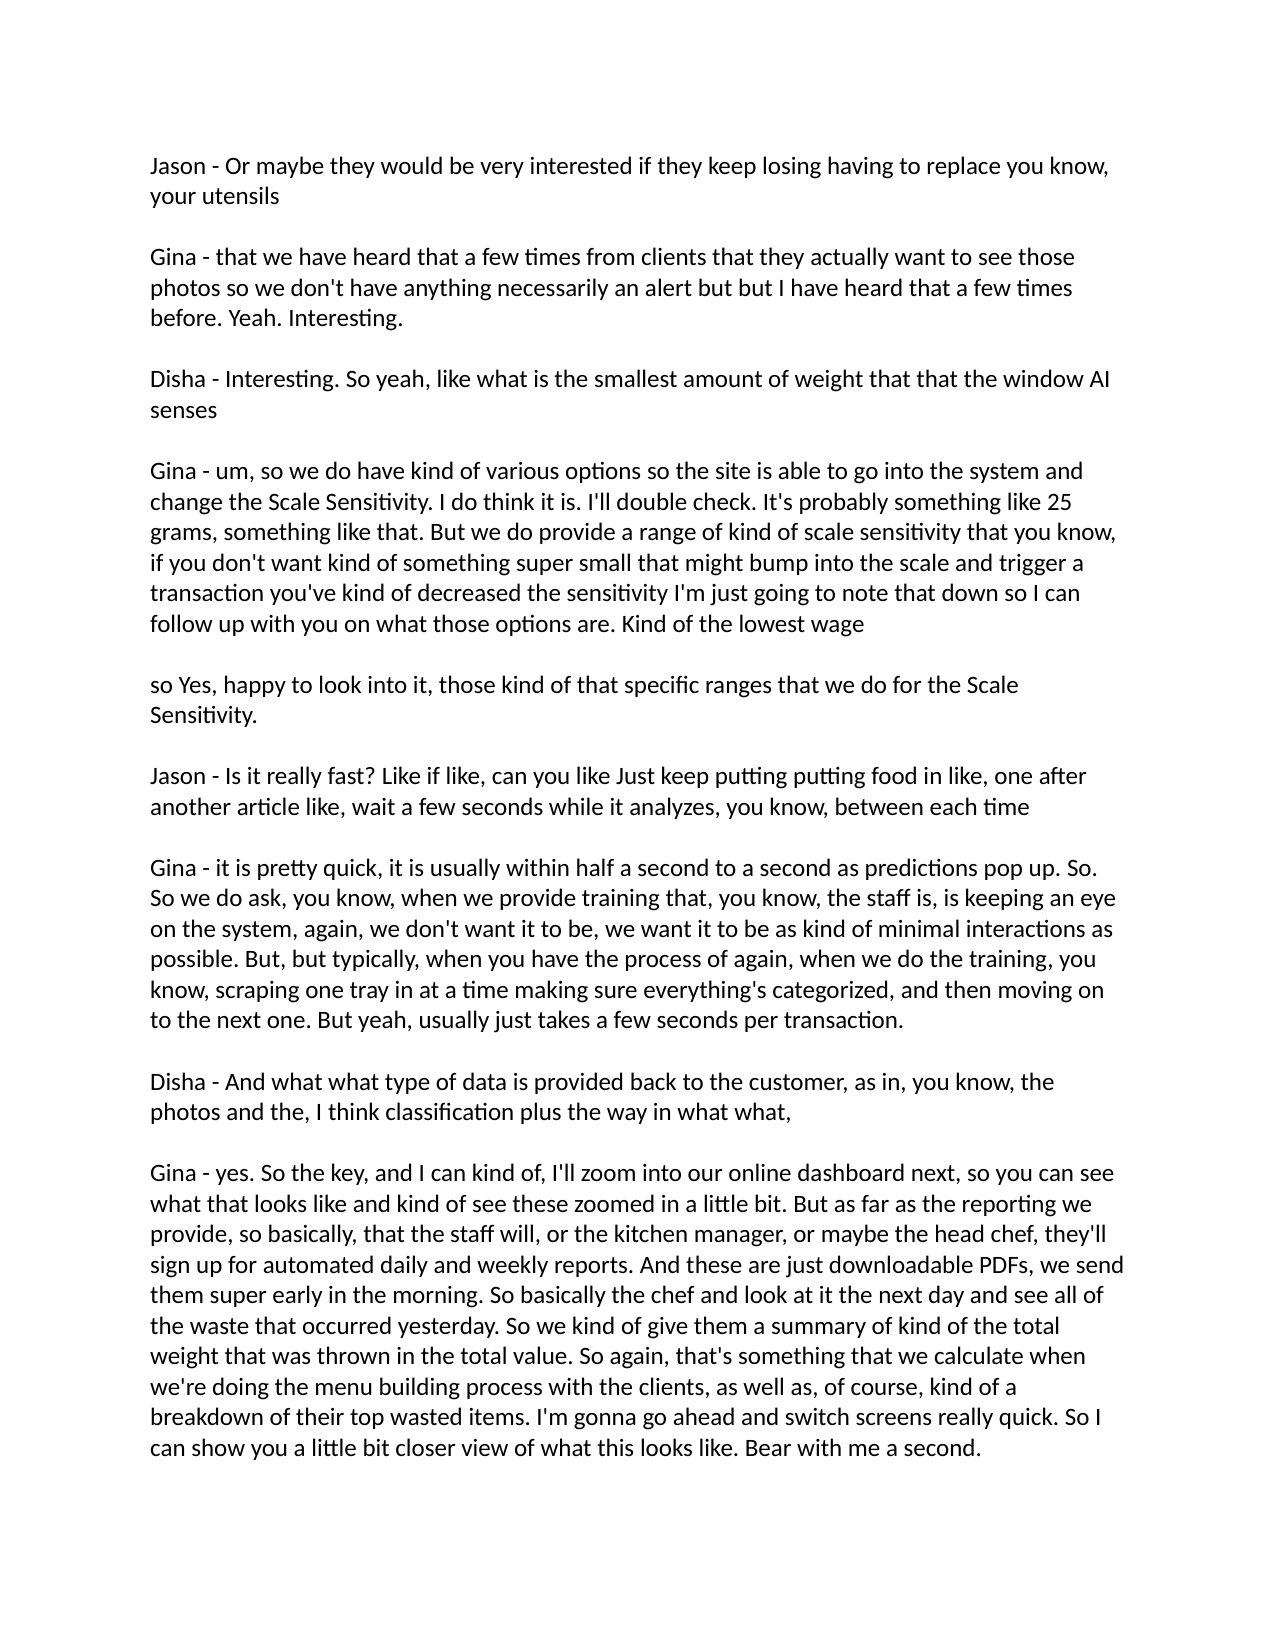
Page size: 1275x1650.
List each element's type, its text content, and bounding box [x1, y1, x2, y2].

text Jason - Is it really fast? Like if like, can you like Just keep putting putting food in like, one after another article like, wait a few seconds while it analyzes, you know, between each time [150, 760, 1125, 821]
text Jason - Or maybe they would be very interested if they keep losing having to replace you know, your utensils [150, 150, 1125, 211]
text Disha - And what what type of data is provided back to the customer, as in, you know, the photos and the, I think classification plus the way in what what, [150, 1066, 1125, 1127]
text so Yes, happy to look into it, those kind of that specific ranges that we do for the Scale Sensitivity. [150, 669, 1125, 730]
text Gina - that we have heard that a few times from clients that they actually want to see those photos so we don't have anything necessarily an alert but but I have heard that a few times before. Yeah. Interesting. [150, 242, 1125, 333]
text Gina - um, so we do have kind of various options so the site is able to go into the system and change the Scale Sensitivity. I do think it is. I'll double check. It's probably something like 25 grams, something like that. But we do provide a range of kind of scale sensitivity that you know, if you don't want kind of something super small that might bump into the scale and trigger a transaction you've kind of decreased the sensitivity I'm just going to note that down so I can follow up with you on what those options are. Kind of the lowest wage [150, 455, 1125, 638]
text Disha - Interesting. So yeah, like what is the smallest amount of weight that that the window AI senses [150, 364, 1125, 425]
text Gina - it is pretty quick, it is usually within half a second to a second as predictions pop up. So. So we do ask, you know, when we provide training that, you know, the staff is, is keeping an eye on the system, again, we don't want it to be, we want it to be as kind of minimal interactions as possible. But, but typically, when you have the process of again, when we do the training, you know, scraping one tray in at a time making sure everything's categorized, and then moving on to the next one. But yeah, usually just takes a few seconds per transaction. [150, 852, 1125, 1035]
text Gina - yes. So the key, and I can kind of, I'll zoom into our online dashboard next, so you can see what that looks like and kind of see these zoomed in a little bit. But as far as the reporting we provide, so basically, that the staff will, or the kitchen manager, or maybe the head chef, they'll sign up for automated daily and weekly reports. And these are just downloadable PDFs, we send them super early in the morning. So basically the chef and look at it the next day and see all of the waste that occurred yesterday. So we kind of give them a summary of kind of the total weight that was thrown in the total value. So again, that's something that we calculate when we're doing the menu building process with the clients, as well as, of course, kind of a breakdown of their top wasted items. I'm gonna go ahead and switch screens really quick. So I can show you a little bit closer view of what this looks like. Bear with me a second. [150, 1157, 1125, 1462]
